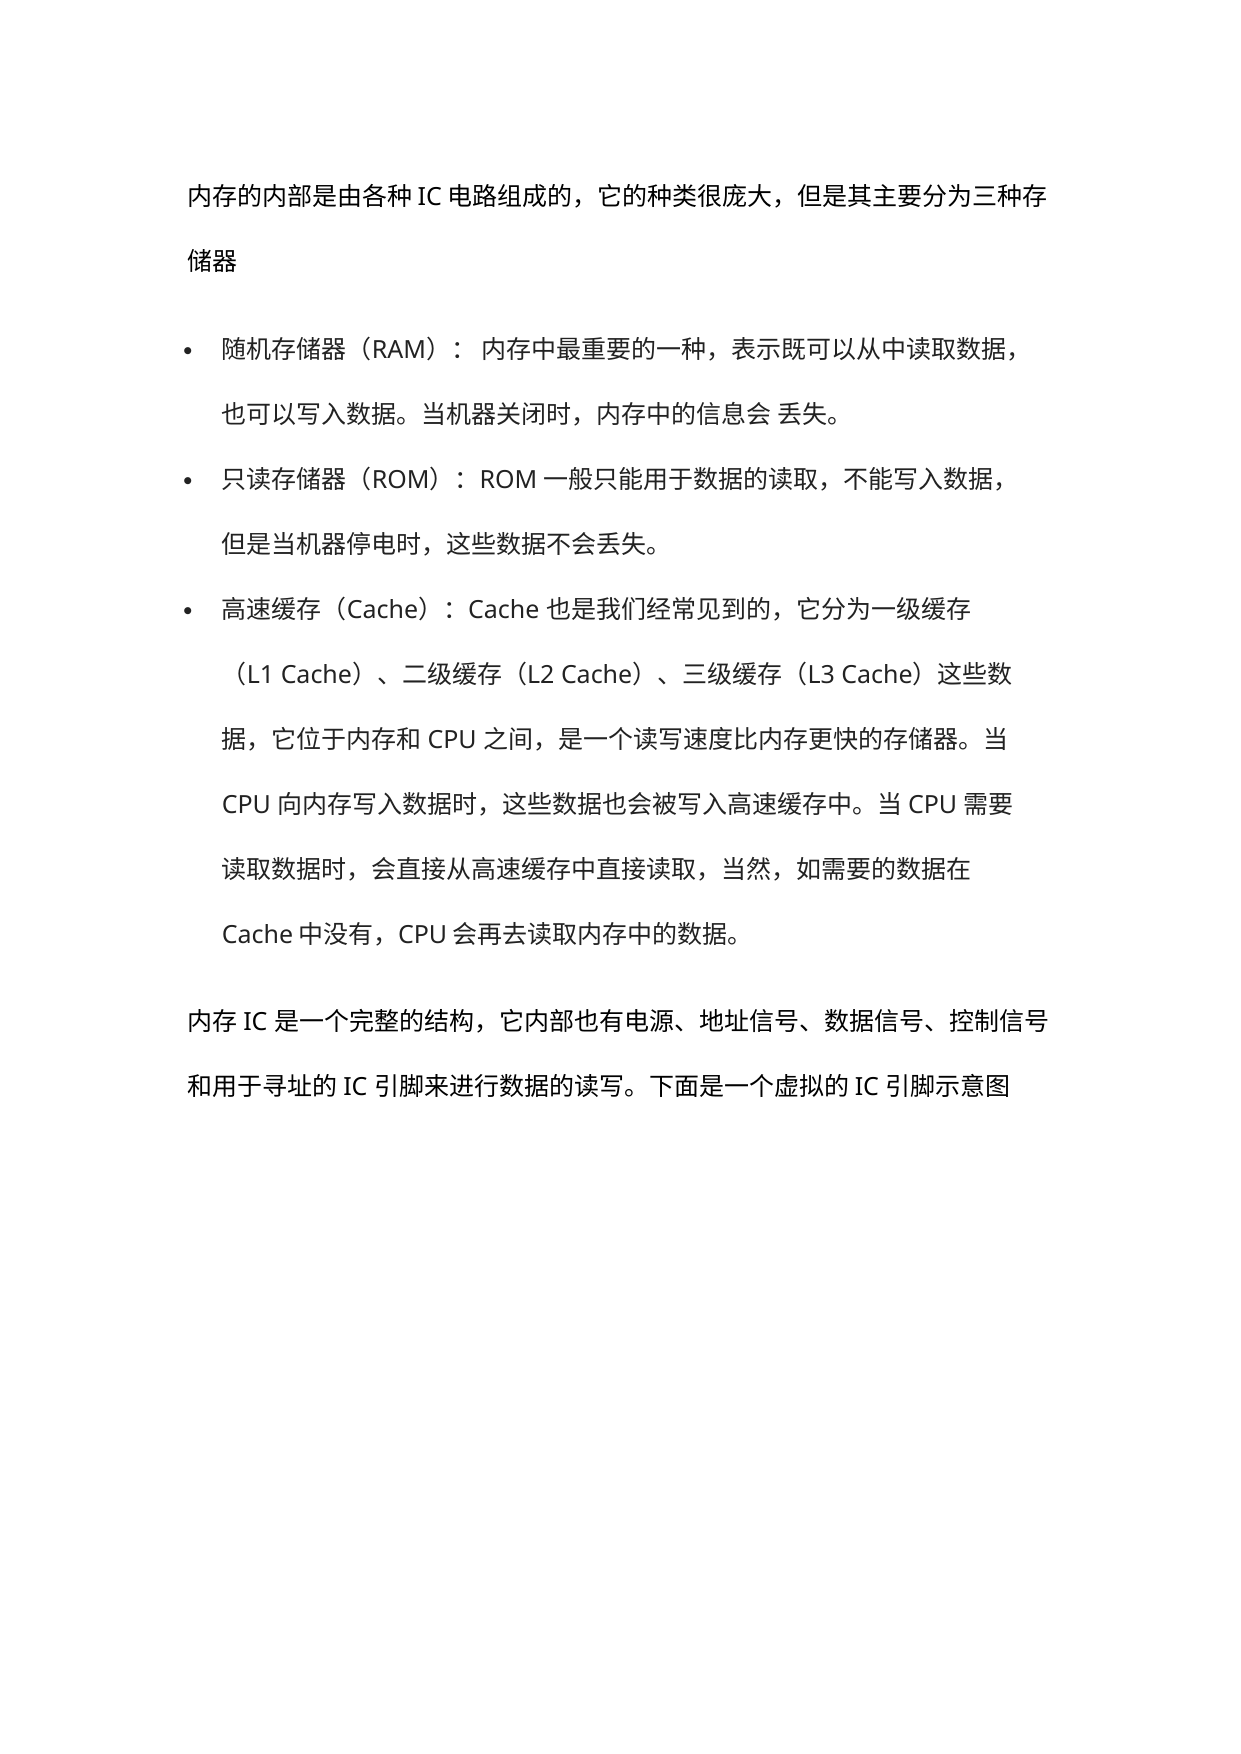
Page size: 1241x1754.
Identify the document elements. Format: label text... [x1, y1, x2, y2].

list 随机存储器（RAM）： 内存中最重要的一种，表示既可以从中读取数据，也可以写入数据。当机器关闭时，内存中的信息会 丢失。 [184, 315, 1019, 445]
list 高速缓存（Cache）：Cache 也是我们经常见到的，它分为一级缓存（L1 Cache）、二级缓存（L2 Cache）、三级缓存（L3 Cache）这些数据，它位于内存和 CPU 之间，是一个读写速度比内存更快的存储器。当 CPU 向内存写入数据时，这些数据也会被写入高速缓存中。当 CPU 需要读取数据时，会直接从高速缓存中直接读取，当然，如需要的数据在Cache中没有，CPU会再去读取内存中的数据。 [184, 575, 1019, 965]
text 内存的内部是由各种IC电路组成的，它的种类很庞大，但是其主要分为三种存储器 [187, 162, 1053, 292]
list 只读存储器（ROM）：ROM 一般只能用于数据的读取，不能写入数据，但是当机器停电时，这些数据不会丢失。 [184, 445, 1019, 575]
text 内存 IC 是一个完整的结构，它内部也有电源、地址信号、数据信号、控制信号和用于寻址的 IC 引脚来进行数据的读写。下面是一个虚拟的 IC 引脚示意图 [187, 987, 1053, 1117]
